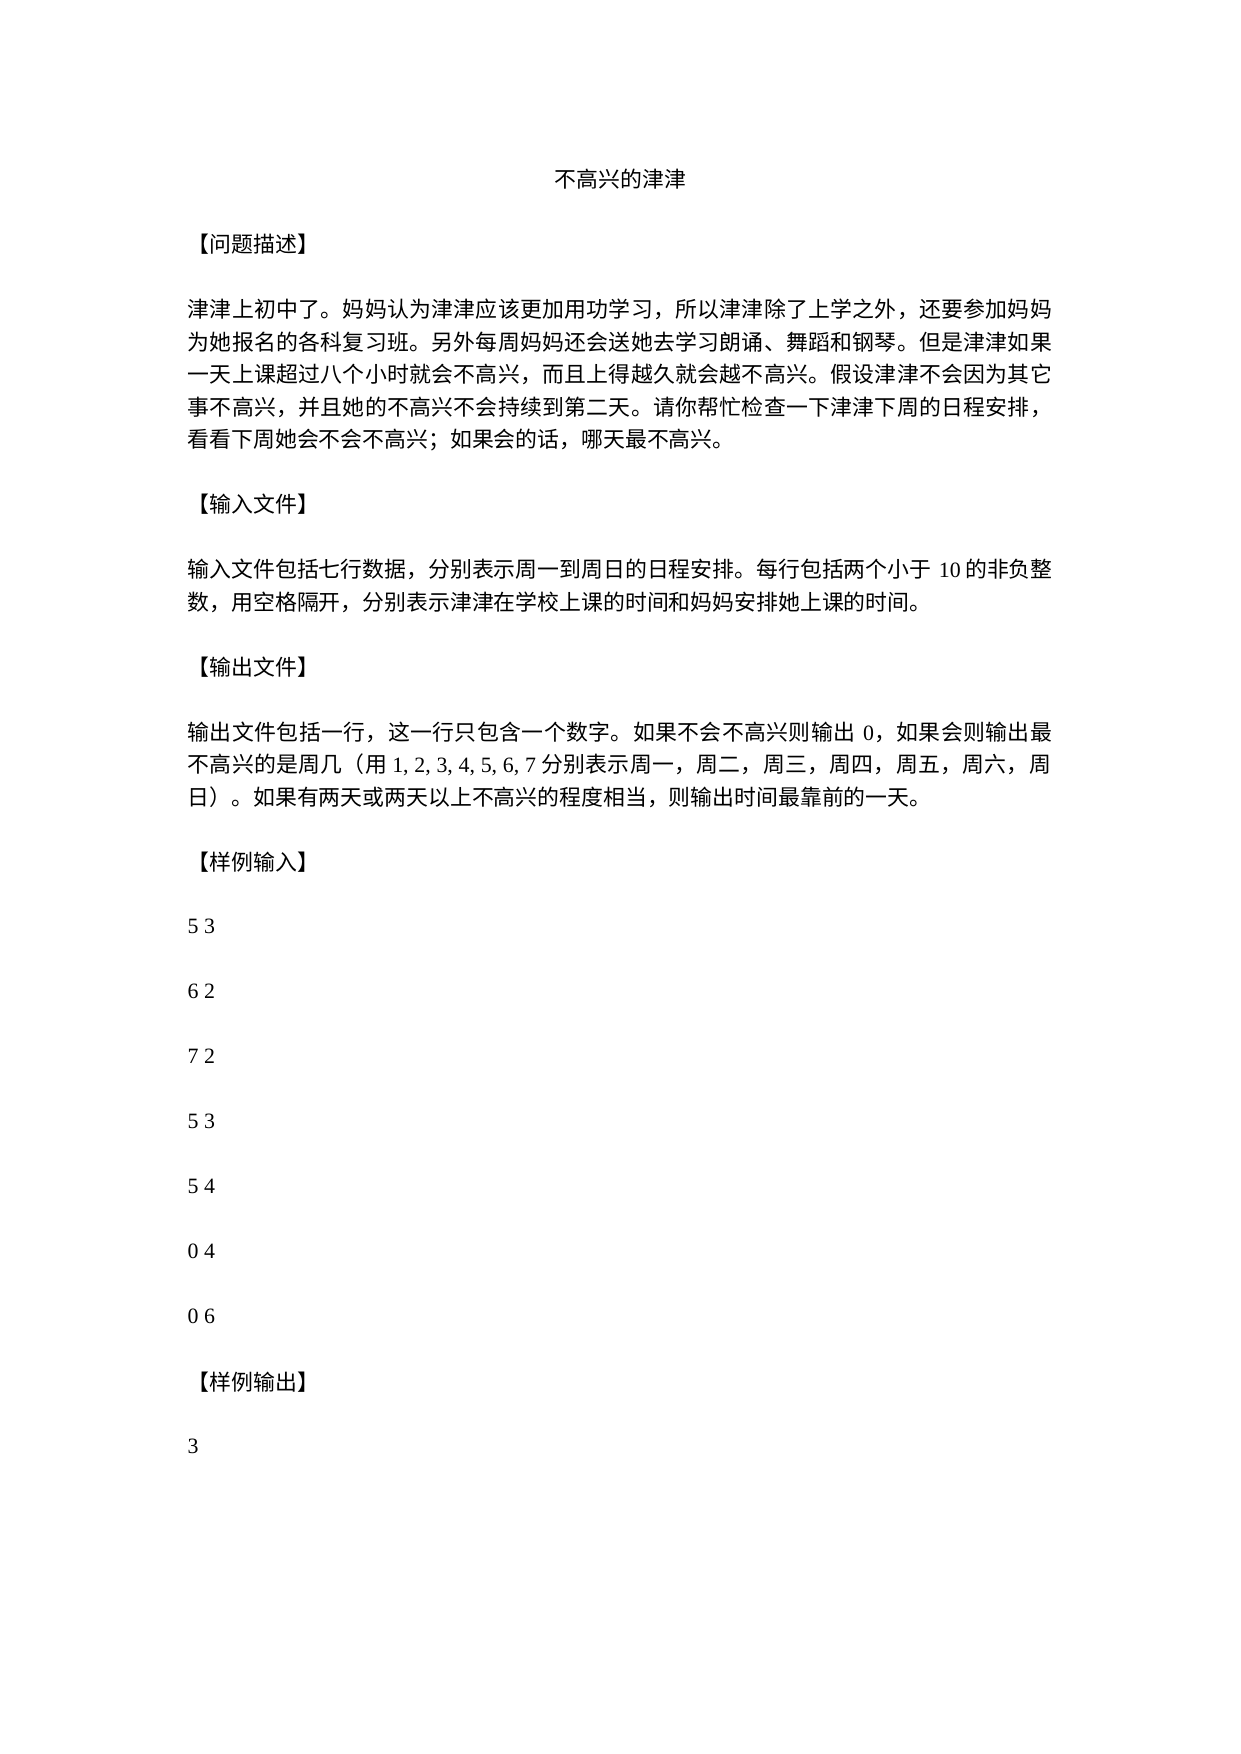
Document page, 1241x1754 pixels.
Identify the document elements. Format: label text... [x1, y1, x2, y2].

text 【输入文件】 [187, 487, 1053, 519]
text 【问题描述】 [187, 227, 1053, 259]
text 6 2 [187, 974, 1053, 1007]
text 0 4 [187, 1234, 1053, 1267]
text 【输出文件】 [187, 649, 1053, 682]
text 【样例输入】 [187, 844, 1053, 877]
text 0 6 [187, 1299, 1053, 1332]
text 5 4 [187, 1169, 1053, 1202]
text 7 2 [187, 1039, 1053, 1072]
text 3 [187, 1429, 1053, 1462]
text 5 3 [187, 909, 1053, 942]
text 【样例输出】 [187, 1364, 1053, 1397]
text 5 3 [187, 1104, 1053, 1137]
text 输出文件包括一行，这一行只包含一个数字。如果不会不高兴则输出0，如果会则输出最不高兴的是周几（用1, 2, 3, 4, 5, 6, 7分别表示周一，周二，周三，周四，周五，周六，周日）。如果有两天或两天以上不高兴的程度相当，则输出时间最靠前的一天。 [187, 714, 1053, 812]
text 不高兴的津津 [187, 162, 1053, 194]
text 输入文件包括七行数据，分别表示周一到周日的日程安排。每行包括两个小于10的非负整数，用空格隔开，分别表示津津在学校上课的时间和妈妈安排她上课的时间。 [187, 552, 1053, 617]
text 津津上初中了。妈妈认为津津应该更加用功学习，所以津津除了上学之外，还要参加妈妈为她报名的各科复习班。另外每周妈妈还会送她去学习朗诵、舞蹈和钢琴。但是津津如果一天上课超过八个小时就会不高兴，而且上得越久就会越不高兴。假设津津不会因为其它事不高兴，并且她的不高兴不会持续到第二天。请你帮忙检查一下津津下周的日程安排，看看下周她会不会不高兴；如果会的话，哪天最不高兴。 [187, 292, 1053, 454]
